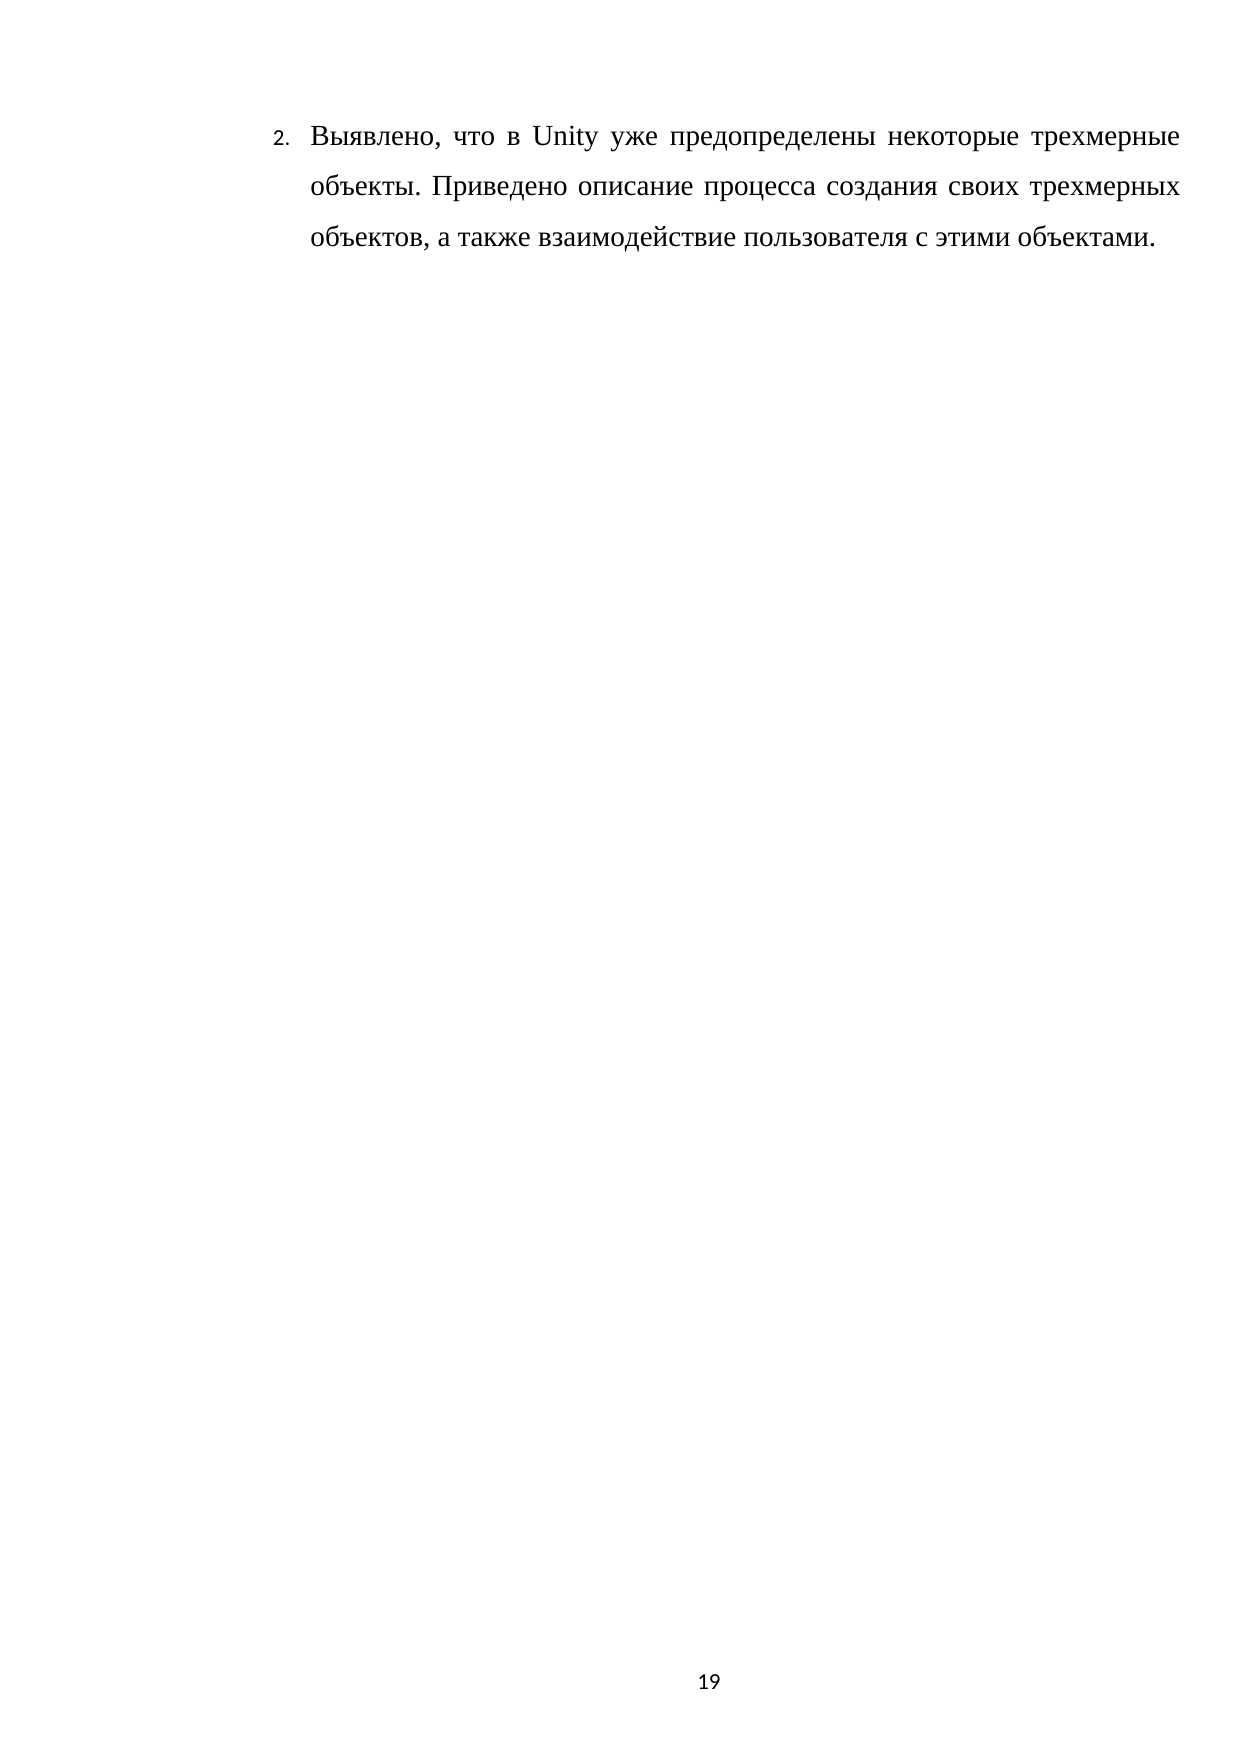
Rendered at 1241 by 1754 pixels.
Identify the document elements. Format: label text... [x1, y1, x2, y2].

list Выявлено, что в Unity уже предопределены некоторые трехмерные объекты. Приведено описание процесса создания своих трехмерных объектов, а также взаимодействие пользователя с этими объектами. [273, 118, 1181, 252]
